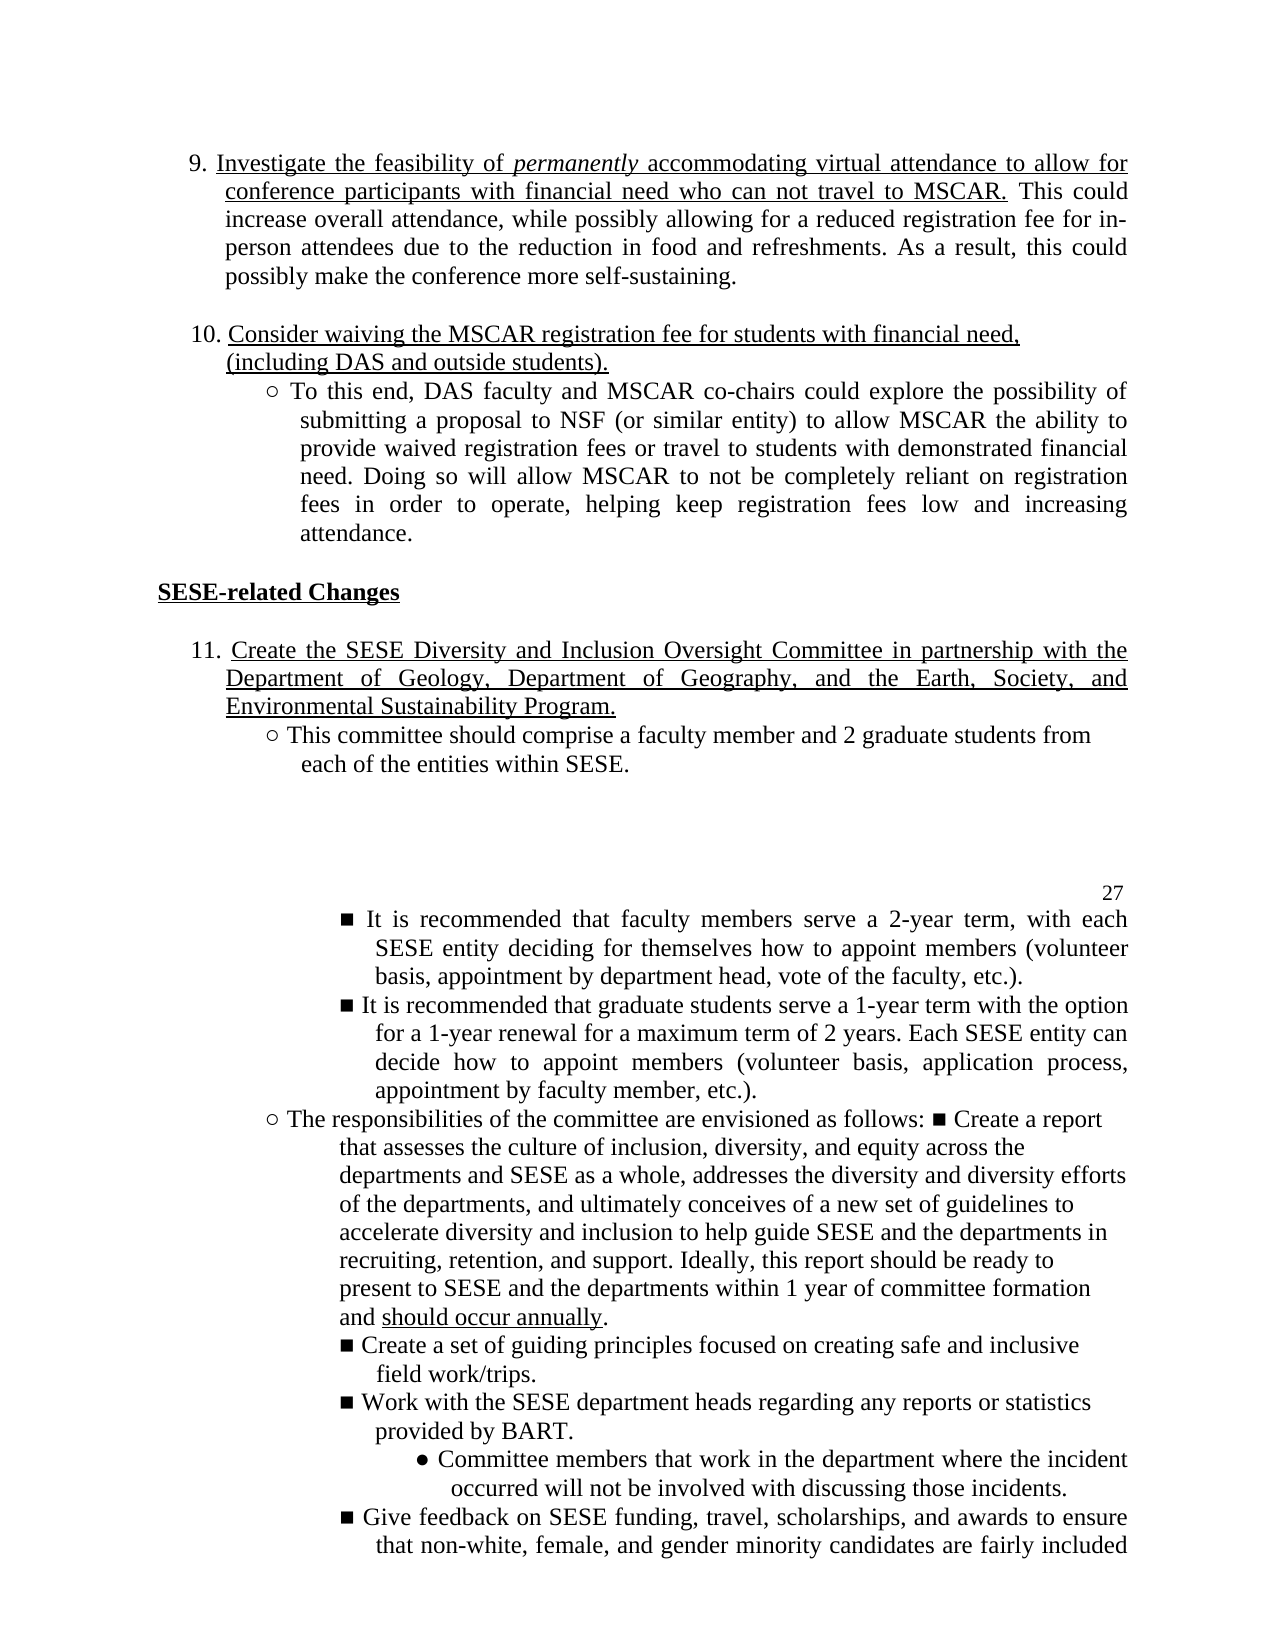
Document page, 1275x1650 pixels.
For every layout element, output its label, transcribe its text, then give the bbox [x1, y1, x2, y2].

text ■ It is recommended that graduate students serve a 1-year term with the option for a 1-year renewal for a maximum term of 2 years. Each SESE entity can decide how to appoint members (volunteer basis, application process, appointment by faculty member, etc.). [339, 991, 1129, 1104]
text 9. Investigate the feasibility of permanently accommodating virtual attendance to allow for conference participants with financial need who can not travel to MSCAR. This could increase overall attendance, while possibly allowing for a reduced registration fee for in-person attendees due to the reduction in food and refreshments. As a result, this could possibly make the conference more self-sustaining. [188, 148, 1128, 289]
text ○ To this end, DAS faculty and MSCAR co-chairs could explore the possibility of submitting a proposal to NSF (or similar entity) to allow MSCAR the ability to provide waived registration fees or travel to students with demonstrated financial need. Doing so will allow MSCAR to not be completely reliant on registration fees in order to operate, helping keep registration fees low and increasing attendance. [264, 377, 1129, 546]
text ● Committee members that work in the department where the incident occurred will not be involved with discussing those incidents. [414, 1445, 1128, 1502]
text ■ It is recommended that faculty members serve a 2-year term, with each SESE entity deciding for themselves how to appoint members (volunteer basis, appointment by department head, vote of the faculty, etc.). [339, 905, 1129, 990]
text 10. Consider waiving the MSCAR registration fee for students with financial need, (including DAS and outside students). [190, 320, 1126, 376]
text ■ Create a set of guiding principles focused on creating safe and inclusive field work/trips. [339, 1331, 1128, 1387]
text 27 [149, 880, 1123, 905]
text ○ The responsibilities of the committee are envisioned as follows: ■ Create a report that assesses the culture of inclusion, diversity, and equity across the departments and SESE as a whole, addresses the diversity and diversity efforts of the departments, and ultimately conceives of a new set of guidelines to accelerate diversity and inclusion to help guide SESE and the departments in recruiting, retention, and support. Ideally, this report should be ready to present to SESE and the departments within 1 year of committee formation and should occur annually. [264, 1104, 1129, 1330]
text 11. Create the SESE Diversity and Inclusion Oversight Committee in partnership with the Department of Geology, Department of Geography, and the Earth, Society, and Environmental Sustainability Program. [190, 636, 1128, 720]
text SESE-related Changes [157, 577, 1132, 606]
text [339, 1503, 1129, 1559]
text ○ This committee should comprise a faculty member and 2 graduate students from each of the entities within SESE. [264, 721, 1132, 777]
text ■ Work with the SESE department heads regarding any reports or statistics provided by BART. [339, 1388, 1127, 1445]
